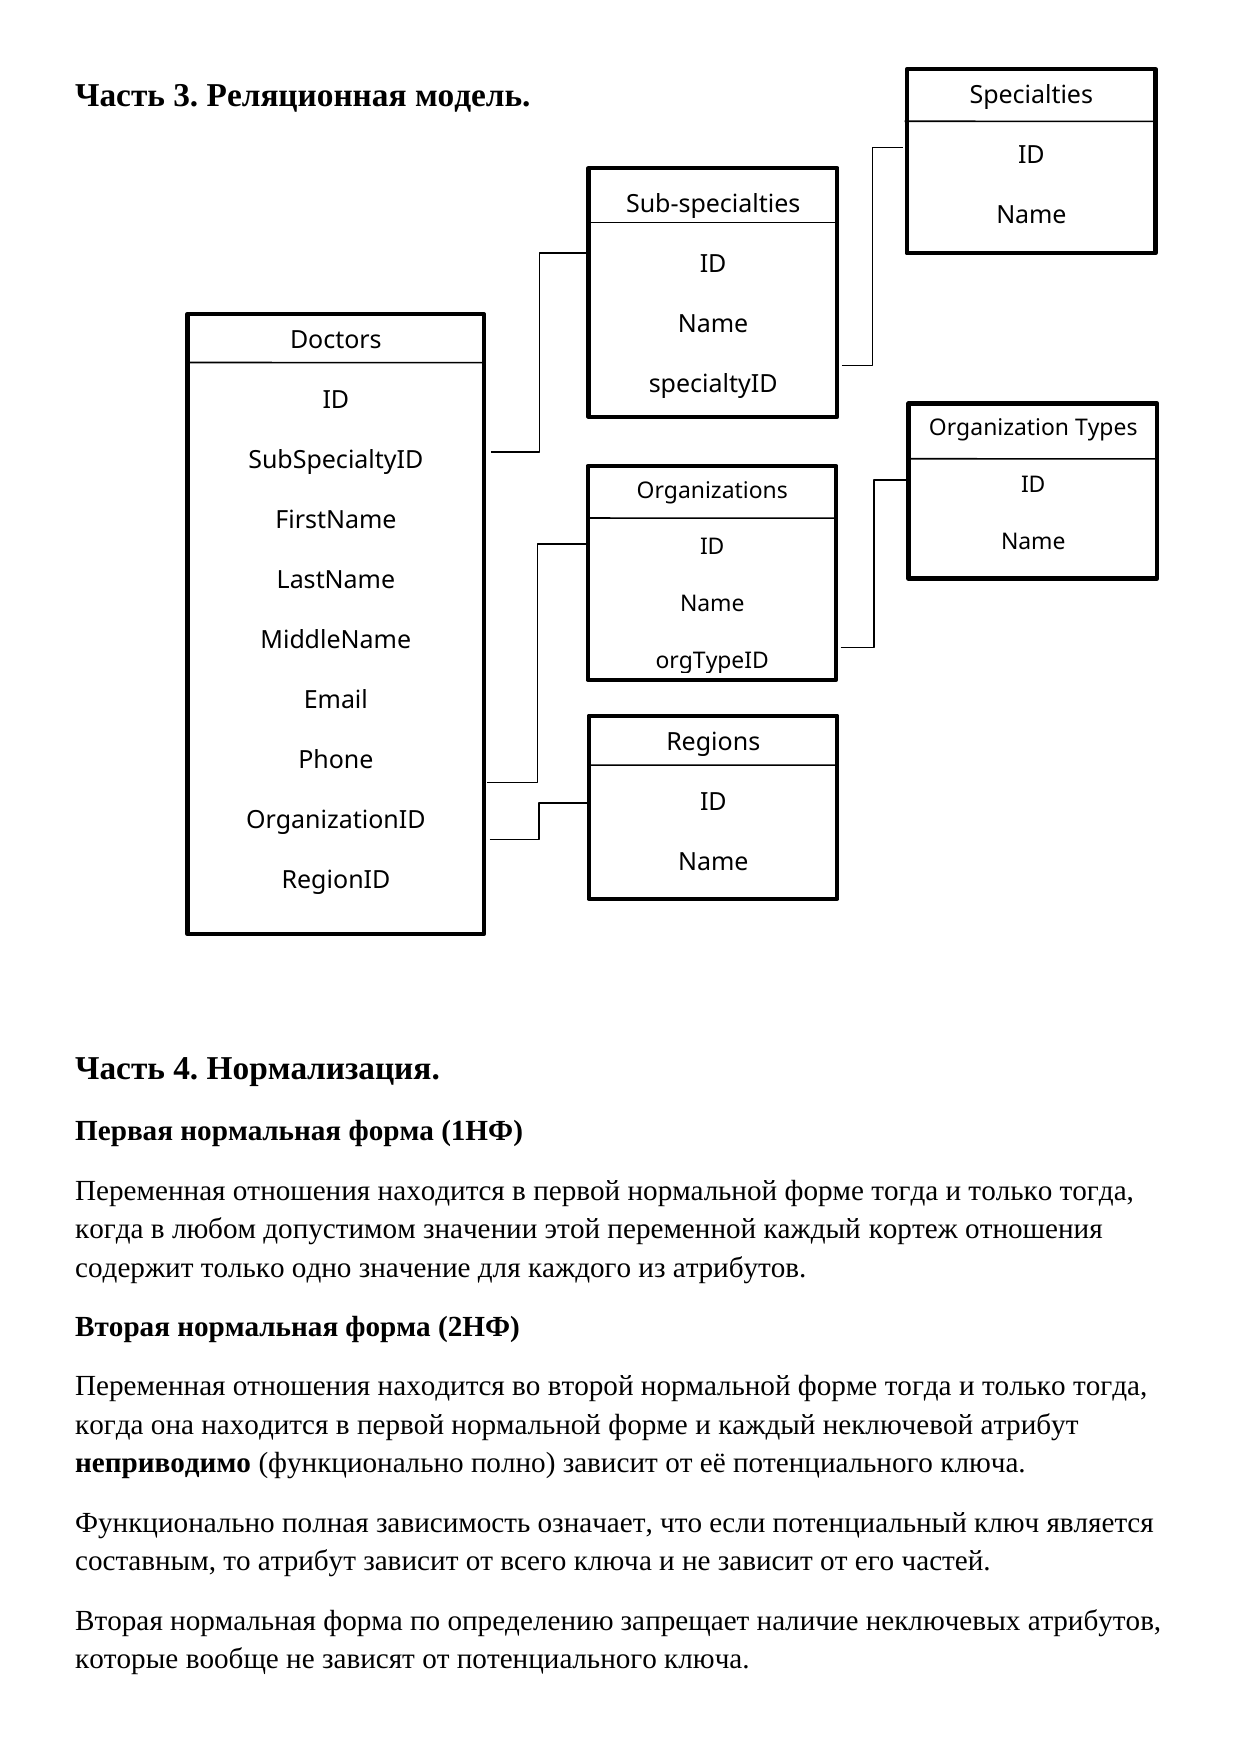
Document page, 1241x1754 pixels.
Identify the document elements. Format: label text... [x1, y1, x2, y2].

text Вторая нормальная форма по определению запрещает наличие неключевых атрибутов, которые вообще не зависят от потенциального ключа. [75, 1603, 1165, 1675]
text Переменная отношения находится в первой нормальной форме тогда и только тогда, когда в любом допустимом значении этой переменной каждый кортеж отношения содержит только одно значение для каждого из атрибутов. [75, 1173, 1165, 1283]
text Часть 3. Реляционная модель. [75, 75, 1165, 113]
text Первая нормальная форма (1НФ) [75, 1113, 1165, 1147]
text Переменная отношения находится во второй нормальной форме тогда и только тогда, когда она находится в первой нормальной форме и каждый неключевой атрибут неприводимо (функционально полно) зависит от её потенциального ключа. [75, 1368, 1165, 1479]
text Часть 4. Нормализация. [75, 1048, 1165, 1087]
text Вторая нормальная форма (2НФ) [75, 1309, 1165, 1343]
text Функционально полная зависимость означает, что если потенциальный ключ является составным, то атрибут зависит от всего ключа и не зависит от его частей. [75, 1505, 1165, 1577]
